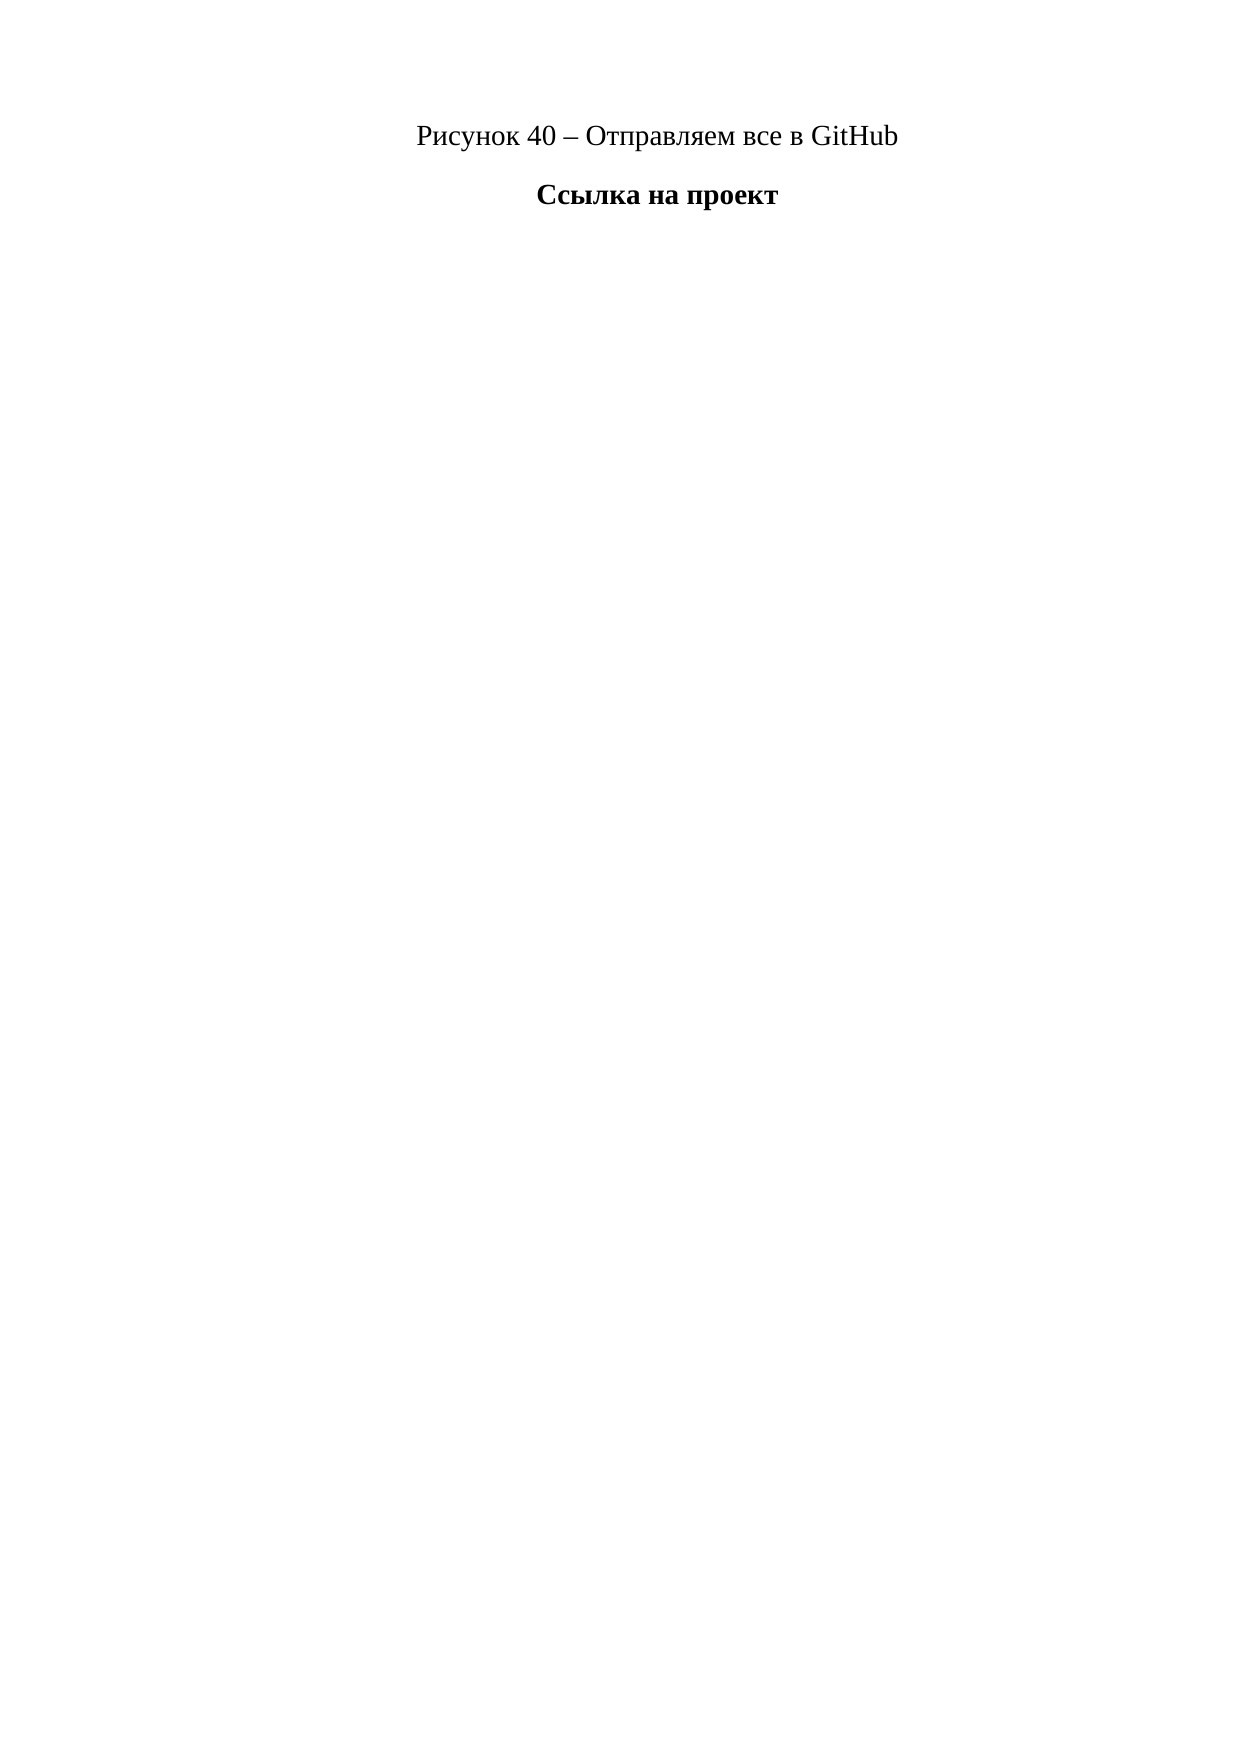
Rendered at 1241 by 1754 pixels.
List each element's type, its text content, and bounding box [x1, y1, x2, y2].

text Рисунок 40 – Отправляем все в GitHub [162, 118, 1152, 152]
subtitle Ссылка на проект [162, 177, 1152, 211]
